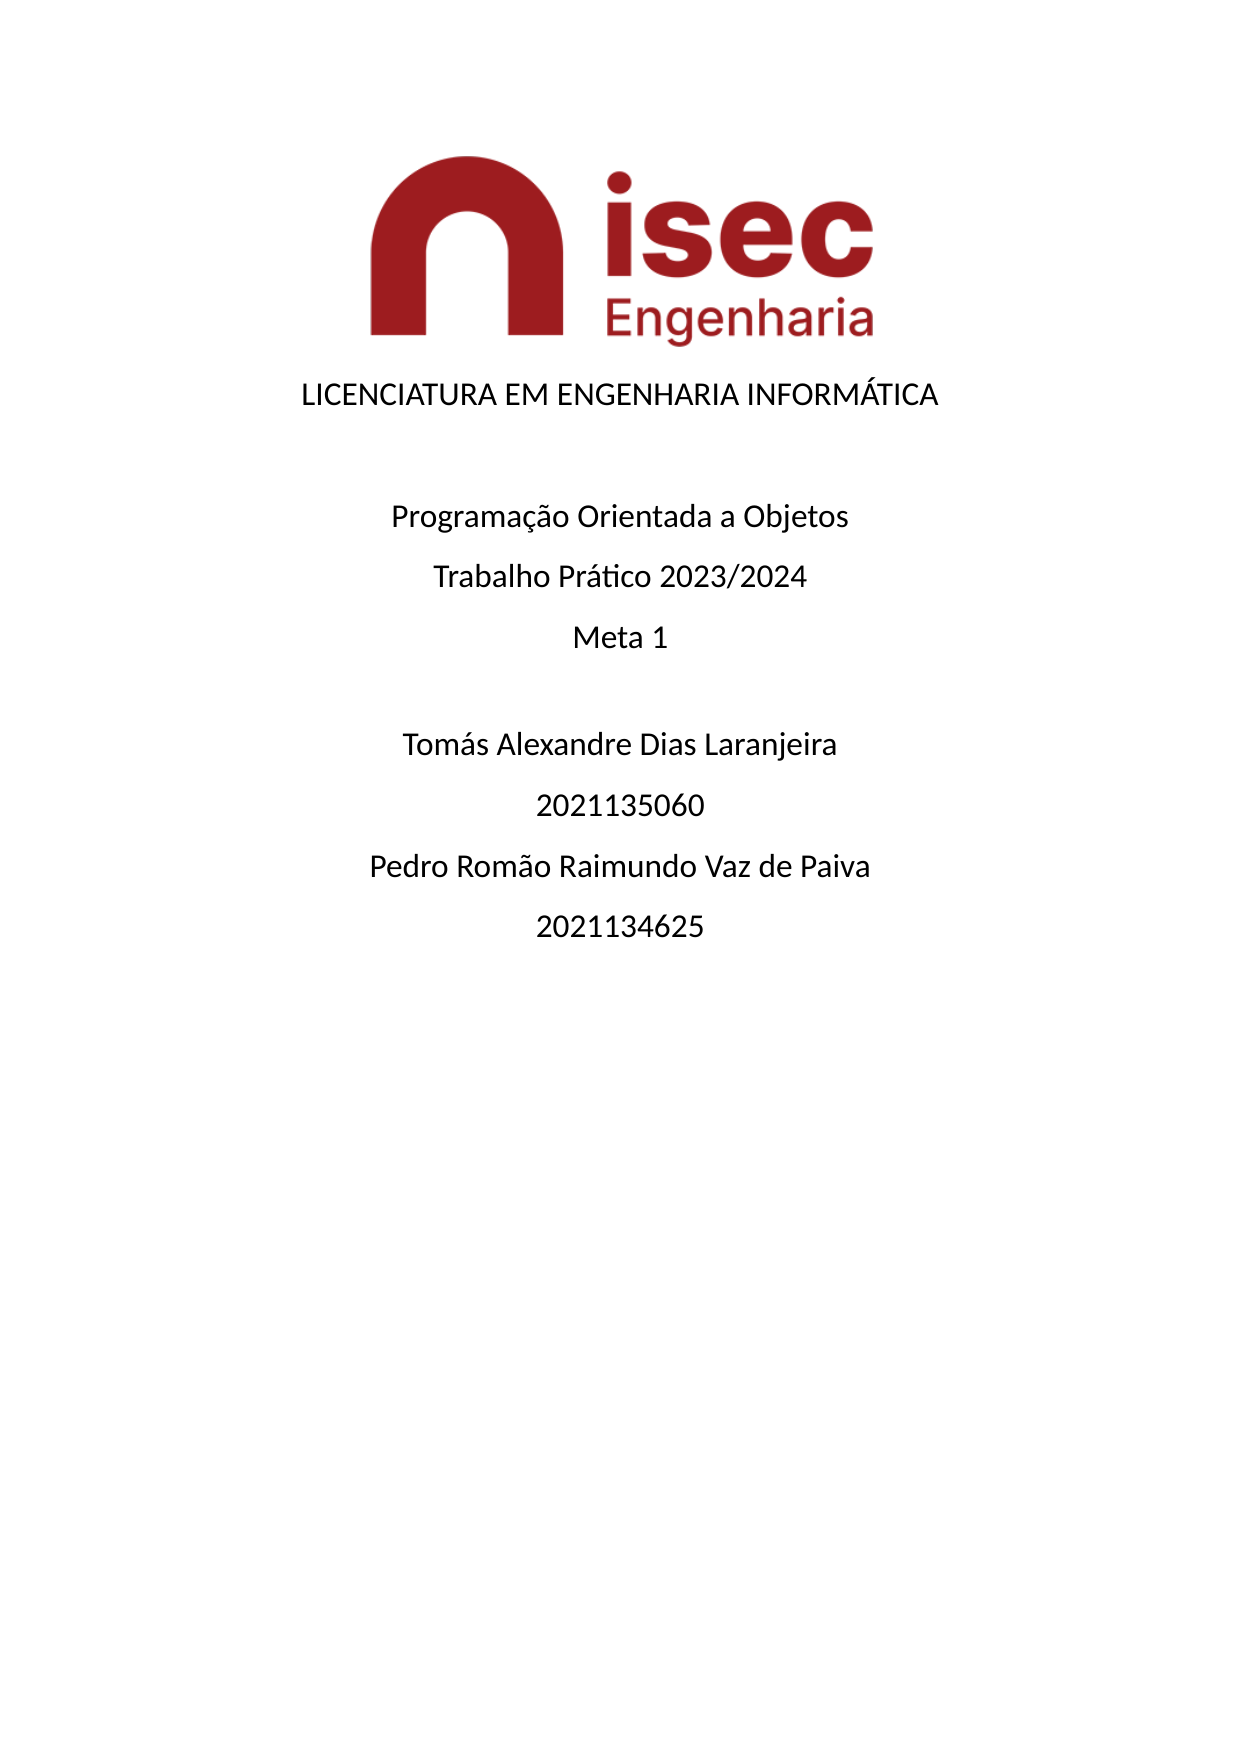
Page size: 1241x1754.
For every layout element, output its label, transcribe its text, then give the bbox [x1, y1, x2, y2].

text 2021134625 [177, 905, 1063, 946]
text Programação Orientada a Objetos [177, 495, 1063, 535]
text Meta 1 [177, 616, 1063, 657]
text LICENCIATURA EM ENGENHARIA INFORMÁTICA [177, 373, 1063, 414]
text Tomás Alexandre Dias Laranjeira [177, 723, 1063, 764]
text Pedro Romão Raimundo Vaz de Paiva [177, 845, 1063, 885]
picture [360, 147, 881, 355]
text Trabalho Prático 2023/2024 [177, 555, 1063, 596]
text 2021135060 [177, 784, 1063, 825]
